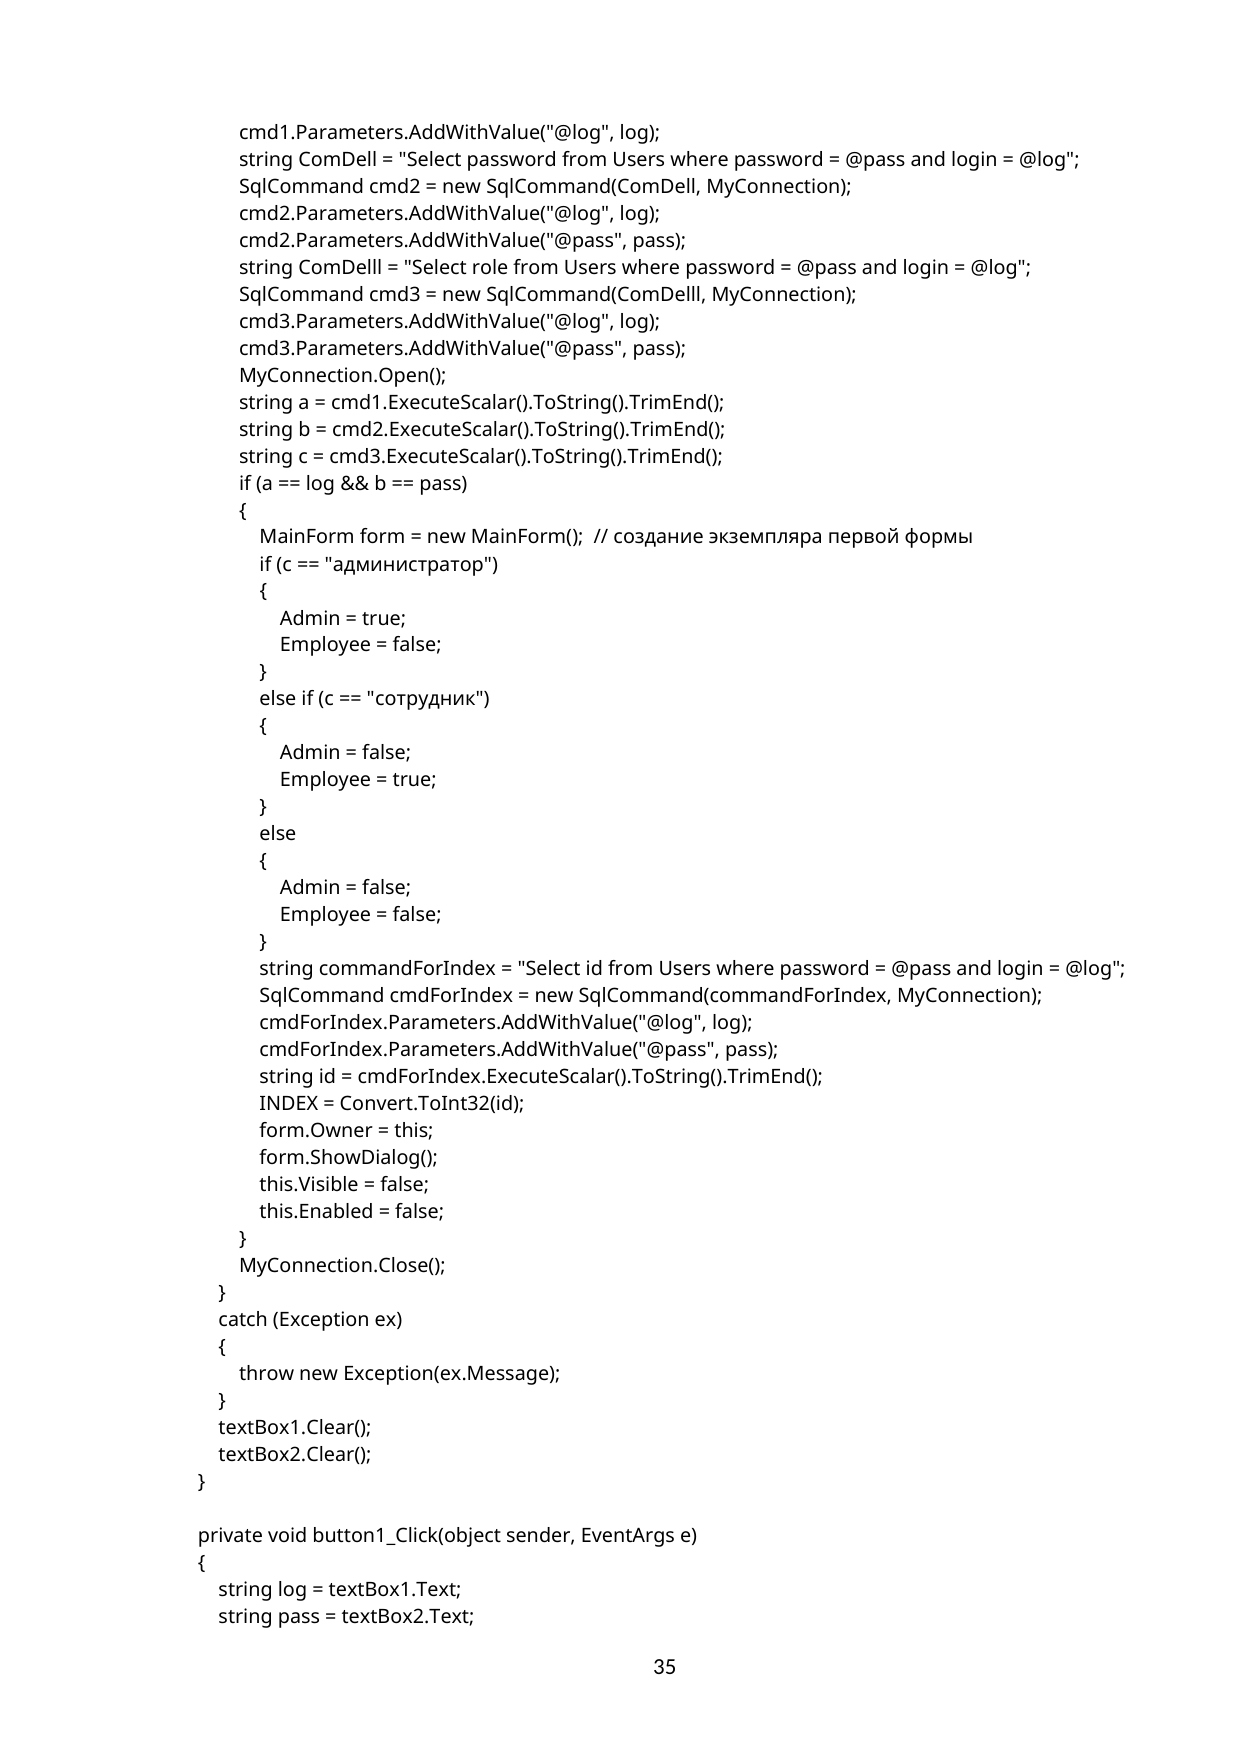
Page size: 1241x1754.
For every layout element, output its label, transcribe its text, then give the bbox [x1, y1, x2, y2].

text string id = cmdForIndex.ExecuteScalar().ToString().TrimEnd(); [177, 1062, 1152, 1089]
text throw new Exception(ex.Message); [177, 1359, 1152, 1386]
text } [177, 1224, 1152, 1251]
text string log = textBox1.Text; [177, 1575, 1152, 1602]
text textBox1.Clear(); [177, 1413, 1152, 1440]
text private void button1_Click(object sender, EventArgs e) [177, 1521, 1152, 1548]
text cmdForIndex.Parameters.AddWithValue("@log", log); [177, 1008, 1152, 1035]
text } [177, 927, 1152, 954]
text string b = cmd2.ExecuteScalar().ToString().TrimEnd(); [177, 415, 1152, 442]
text string a = cmd1.ExecuteScalar().ToString().TrimEnd(); [177, 388, 1152, 415]
text cmdForIndex.Parameters.AddWithValue("@pass", pass); [177, 1035, 1152, 1062]
text } [177, 1278, 1152, 1305]
text if (a == log && b == pass) [177, 469, 1152, 496]
text SqlCommand cmd2 = new SqlCommand(ComDell, MyConnection); [177, 172, 1152, 199]
text string commandForIndex = "Select id from Users where password = @pass and login = @log"; [177, 954, 1152, 981]
text { [177, 712, 1152, 739]
text Employee = true; [177, 766, 1152, 793]
text else [177, 819, 1152, 847]
text } [177, 658, 1152, 685]
text if (c == "администратор") [177, 550, 1152, 577]
text SqlCommand cmd3 = new SqlCommand(ComDelll, MyConnection); [177, 280, 1152, 307]
text { [177, 577, 1152, 604]
text SqlCommand cmdForIndex = new SqlCommand(commandForIndex, MyConnection); [177, 981, 1152, 1008]
text catch (Exception ex) [177, 1305, 1152, 1332]
text else if (c == "сотрудник") [177, 685, 1152, 712]
text { [177, 1548, 1152, 1575]
text cmd2.Parameters.AddWithValue("@pass", pass); [177, 226, 1152, 253]
text Admin = true; [177, 604, 1152, 631]
text this.Enabled = false; [177, 1197, 1152, 1224]
text } [177, 1386, 1152, 1413]
text string c = cmd3.ExecuteScalar().ToString().TrimEnd(); [177, 442, 1152, 469]
text Employee = false; [177, 901, 1152, 927]
text INDEX = Convert.ToInt32(id); [177, 1089, 1152, 1116]
text cmd2.Parameters.AddWithValue("@log", log); [177, 199, 1152, 226]
text Employee = false; [177, 631, 1152, 658]
text string ComDelll = "Select role from Users where password = @pass and login = @log"; [177, 253, 1152, 280]
text cmd3.Parameters.AddWithValue("@log", log); [177, 307, 1152, 334]
text form.ShowDialog(); [177, 1143, 1152, 1170]
text cmd1.Parameters.AddWithValue("@log", log); [177, 118, 1152, 145]
text { [177, 847, 1152, 873]
text Admin = false; [177, 739, 1152, 766]
text MyConnection.Close(); [177, 1251, 1152, 1278]
text cmd3.Parameters.AddWithValue("@pass", pass); [177, 334, 1152, 361]
text { [177, 1332, 1152, 1359]
text string ComDell = "Select password from Users where password = @pass and login = @log"; [177, 145, 1152, 172]
text { [177, 496, 1152, 523]
text } [177, 793, 1152, 819]
text Admin = false; [177, 873, 1152, 901]
text MyConnection.Open(); [177, 361, 1152, 388]
text form.Owner = this; [177, 1116, 1152, 1143]
text this.Visible = false; [177, 1170, 1152, 1197]
text textBox2.Clear(); [177, 1440, 1152, 1467]
text string pass = textBox2.Text; [177, 1602, 1152, 1629]
text } [177, 1467, 1152, 1494]
text MainForm form = new MainForm(); // создание экземпляра первой формы [177, 523, 1152, 550]
